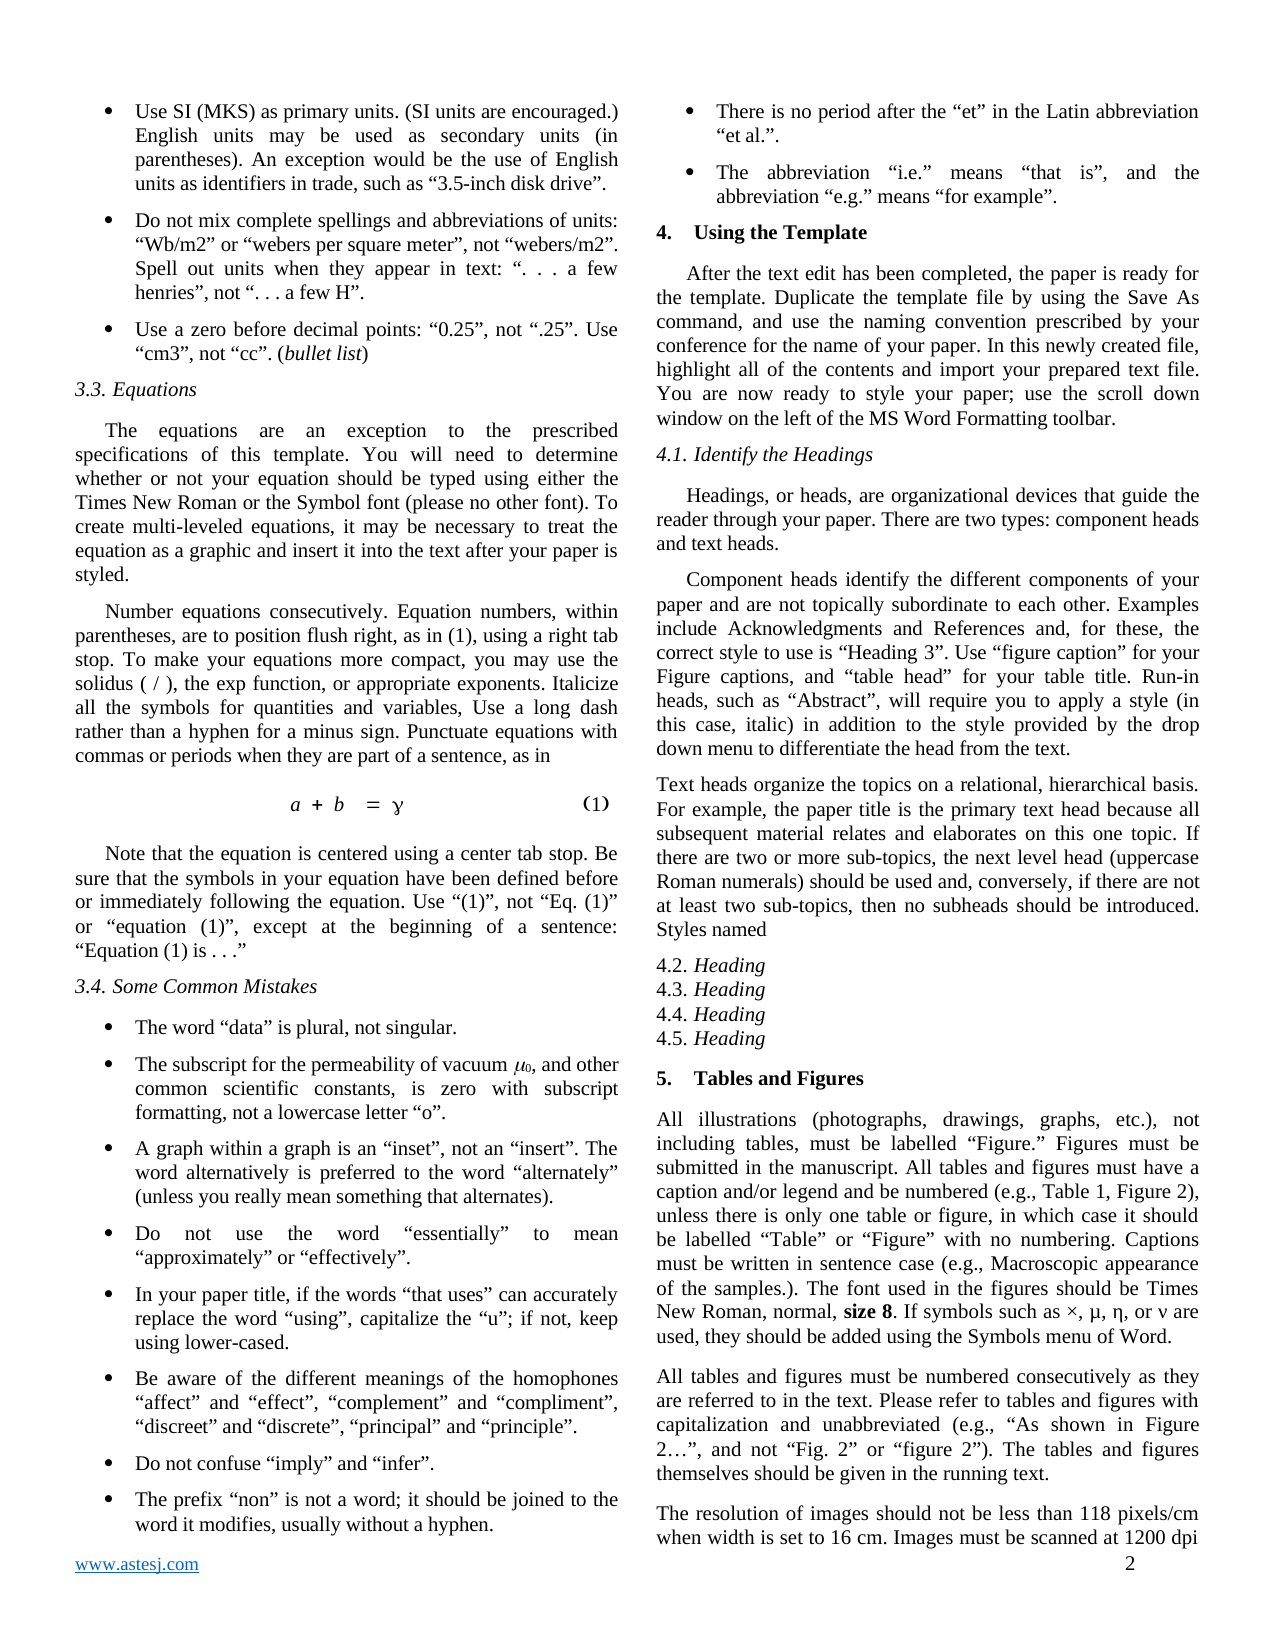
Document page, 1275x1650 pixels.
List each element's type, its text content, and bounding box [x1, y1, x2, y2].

text The equations are an exception to the prescribed specifications of this template. You will need to determine whether or not your equation should be typed using either the Times New Roman or the Symbol font (please no other font). To create multi-leveled equations, it may be necessary to treat the equation as a graphic and insert it into the text after your paper is styled. [75, 418, 619, 586]
subtitle Heading [656, 1001, 1200, 1026]
text Text heads organize the topics on a relational, hierarchical basis. For example, the paper title is the primary text head because all subsequent material relates and elaborates on this one topic. If there are two or more sub-topics, the next level head (uppercase Roman numerals) should be used and, conversely, if there are not at least two sub-topics, then no subheads should be introduced. Styles named [656, 772, 1200, 941]
text Note that the equation is centered using a center tab stop. Be sure that the symbols in your equation have been defined before or immediately following the equation. Use “(1)”, not “Eq. (1)” or “equation (1)”, except at the beginning of a sentence: “Equation (1) is . . .” [75, 841, 619, 962]
list The subscript for the permeability of vacuum 0, and other common scientific constants, is zero with subscript formatting, not a lowercase letter “o”. [105, 1051, 619, 1124]
text All illustrations (photographs, drawings, graphs, etc.), not including tables, must be labelled “Figure.” Figures must be submitted in the manuscript. All tables and figures must have a caption and/or legend and be numbered (e.g., Table 1, Figure 2), unless there is only one table or figure, in which case it should be labelled “Table” or “Figure” with no numbering. Captions must be written in sentence case (e.g., Macroscopic appearance of the samples.). The font used in the figures should be Times New Roman, normal, size 8. If symbols such as ×, µ, η, or ν are used, they should be added using the Symbols menu of Word. [656, 1107, 1200, 1348]
text After the text edit has been completed, the paper is ready for the template. Duplicate the template file by using the Save As command, and use the naming convention prescribed by your conference for the name of your paper. In this newly created file, highlight all of the contents and import your prepared text file. You are now ready to style your paper; use the scroll down window on the left of the MS Word Formatting toolbar. [656, 261, 1200, 429]
list The prefix “non” is not a word; it should be joined to the word it modifies, usually without a hyphen. [105, 1487, 619, 1536]
subtitle Heading [656, 953, 1200, 977]
subtitle Identify the Headings [656, 442, 1200, 466]
subtitle Using the Template [656, 220, 1200, 244]
list Do not confuse “imply” and “infer”. [105, 1451, 619, 1475]
text Headings, or heads, are organizational devices that guide the reader through your paper. There are two types: component heads and text heads. [656, 483, 1200, 555]
list Be aware of the different meanings of the homophones “affect” and “effect”, “complement” and “compliment”, “discreet” and “discrete”, “principal” and “principle”. [105, 1366, 619, 1438]
list The abbreviation “i.e.” means “that is”, and the abbreviation “e.g.” means “for example”. [686, 160, 1200, 208]
list There is no period after the “et” in the Latin abbreviation “et al.”. [686, 99, 1200, 147]
list Do not use the word “essentially” to mean “approximately” or “effectively”. [105, 1221, 619, 1269]
subtitle Tables and Figures [656, 1066, 1200, 1090]
list In your paper title, if the words “that uses” can accurately replace the word “using”, capitalize the “u”; if not, keep using lower-cased. [105, 1281, 619, 1354]
subtitle Heading [656, 1026, 1200, 1049]
text Component heads identify the different components of your paper and are not topically subordinate to each other. Examples include Acknowledgments and References and, for these, the correct style to use is “Heading 3”. Use “figure caption” for your Figure captions, and “table head” for your table title. Run-in heads, such as “Abstract”, will require you to apply a style (in this case, italic) in addition to the style provided by the drop down menu to differentiate the head from the text. [656, 567, 1200, 760]
list Do not mix complete spellings and abbreviations of units: “Wb/m2” or “webers per square meter”, not “webers/m2”. Spell out units when they appear in text: “. . . a few henries”, not “. . . a few H”. [105, 208, 619, 304]
list A graph within a graph is an “inset”, not an “insert”. The word alternatively is preferred to the word “alternately” (unless you really mean something that alternates). [105, 1136, 619, 1208]
list Use SI (MKS) as primary units. (SI units are encouraged.) English units may be used as secondary units (in parentheses). An exception would be the use of English units as identifiers in trade, such as “3.5-inch disk drive”. [105, 99, 619, 195]
text Number equations consecutively. Equation numbers, within parentheses, are to position flush right, as in (1), using a right tab stop. To make your equations more compact, you may use the solidus ( / ), the exp function, or appropriate exponents. Italicize all the symbols for quantities and variables, Use a long dash rather than a hyphen for a minus sign. Punctuate equations with commas or periods when they are part of a sentence, as in [75, 599, 619, 767]
subtitle Some Common Mistakes [75, 974, 619, 998]
subtitle Equations [75, 377, 619, 401]
list Use a zero before decimal points: “0.25”, not “.25”. Use “cm3”, not “cc”. (bullet list) [105, 317, 619, 365]
text All tables and figures must be numbered consecutively as they are referred to in the text. Please refer to tables and figures with capitalization and unabbreviated (e.g., “As shown in Figure 2…”, and not “Fig. 2” or “figure 2”). The tables and figures themselves should be given in the running text. [656, 1364, 1200, 1484]
list The word “data” is plural, not singular. [105, 1015, 619, 1039]
text ab  [75, 792, 619, 816]
subtitle Heading [656, 977, 1200, 1001]
